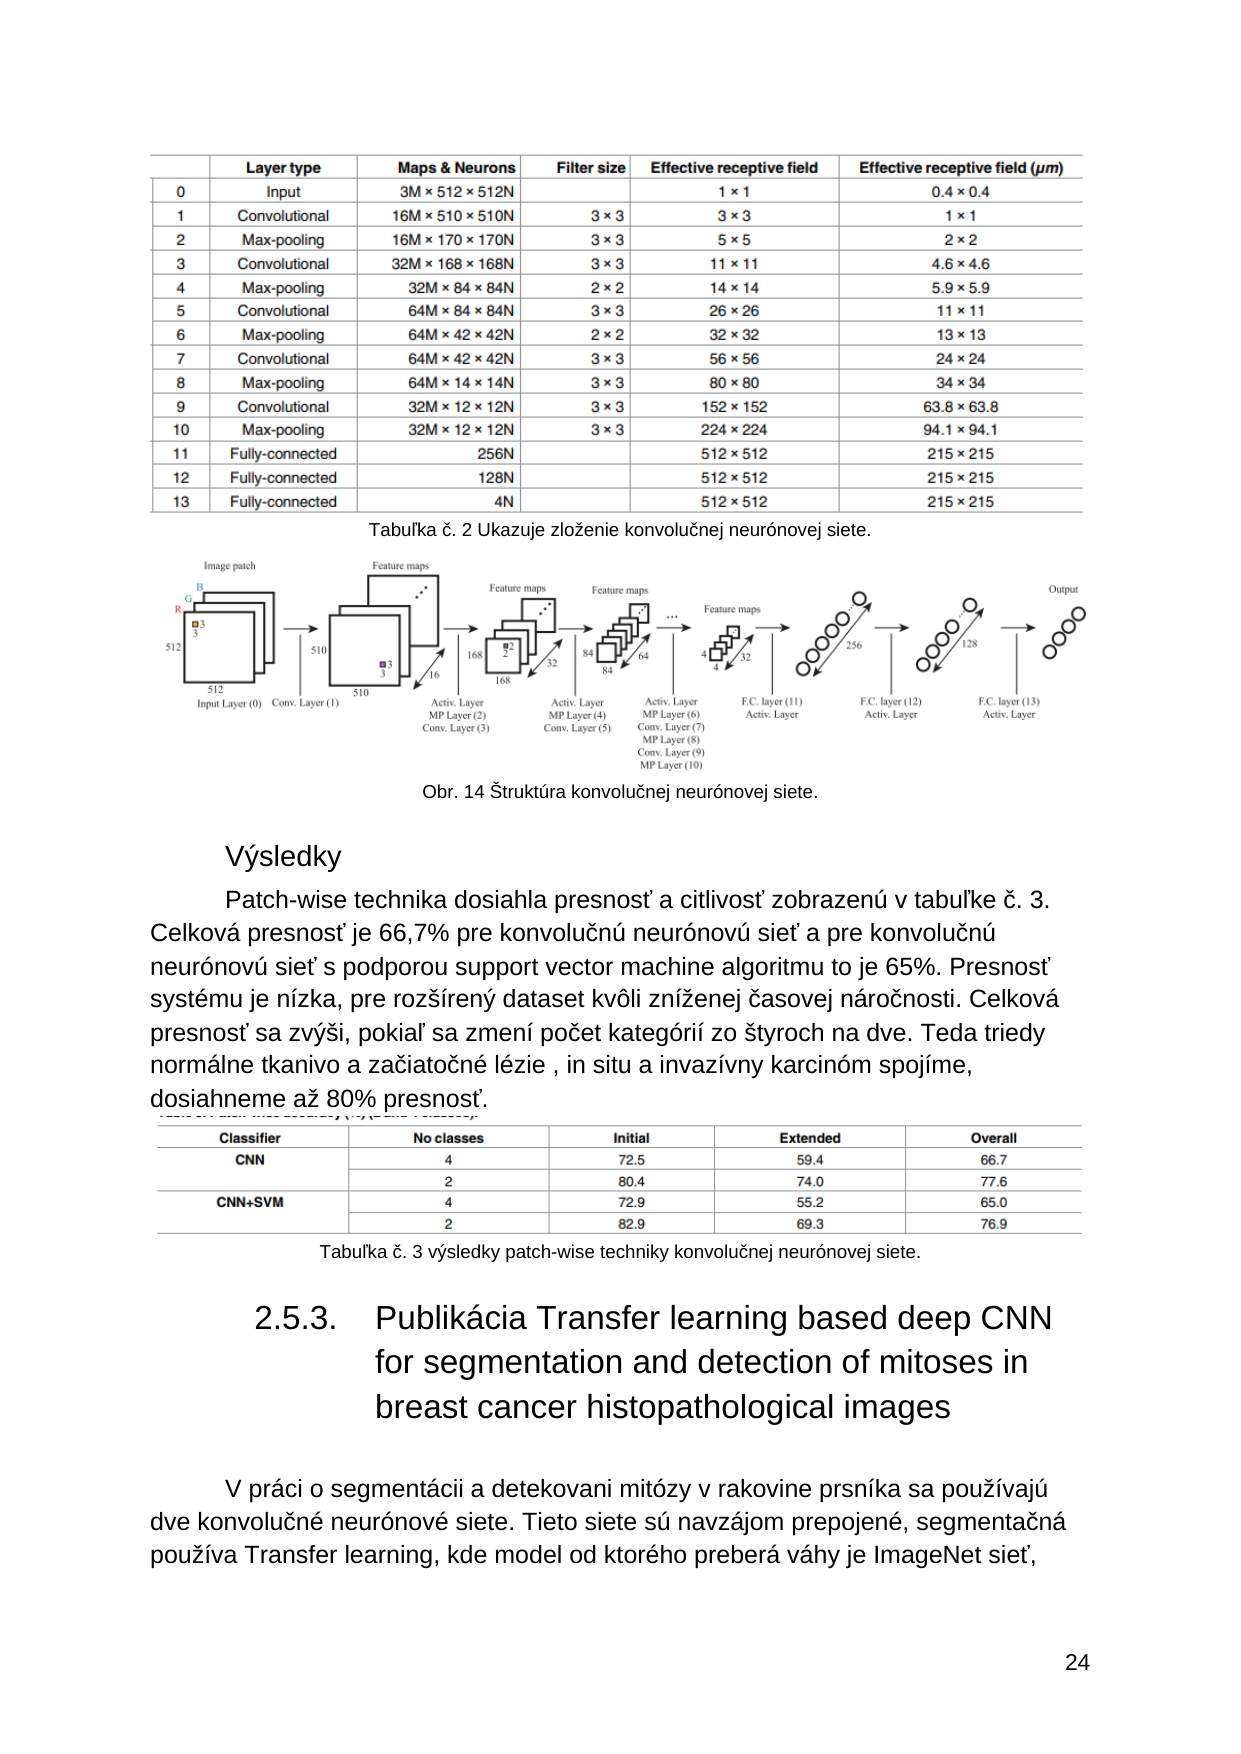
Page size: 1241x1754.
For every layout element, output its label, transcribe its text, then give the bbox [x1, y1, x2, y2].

picture [150, 1116, 1091, 1238]
picture [150, 543, 1091, 777]
text Tabuľka č. 3 výsledky patch-wise techniky konvolučnej neurónovej siete. [150, 1238, 1090, 1262]
subtitle Výsledky [150, 838, 1090, 872]
text Tabuľka č. 2 Ukazuje zloženie konvolučnej neurónovej siete. [150, 518, 1090, 540]
picture [150, 150, 1091, 515]
text Patch-wise technika dosiahla presnosť a citlivosť zobrazenú v tabuľke č. 3. Celková presnosť je 66,7% pre konvolučnú neurónovú sieť a pre konvolučnú neurónovú sieť s podporou support vector machine algoritmu to je 65%. Presnosť systému je nízka, pre rozšírený dataset kvôli zníženej časovej náročnosti. Celková presnosť sa zvýši, pokiaľ sa zmení počet kategórií zo štyroch na dve. Teda triedy normálne tkanivo a začiatočné lézie , in situ a invazívny karcinóm spojíme, dosiahneme až 80% presnosť. [150, 885, 1090, 1112]
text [150, 1474, 1090, 1568]
subtitle Publikácia Transfer learning based deep CNN for segmentation and detection of mitoses in breast cancer histopathological images [337, 1298, 1090, 1425]
text Obr. 14 Štruktúra konvolučnej neurónovej siete. [150, 780, 1090, 802]
